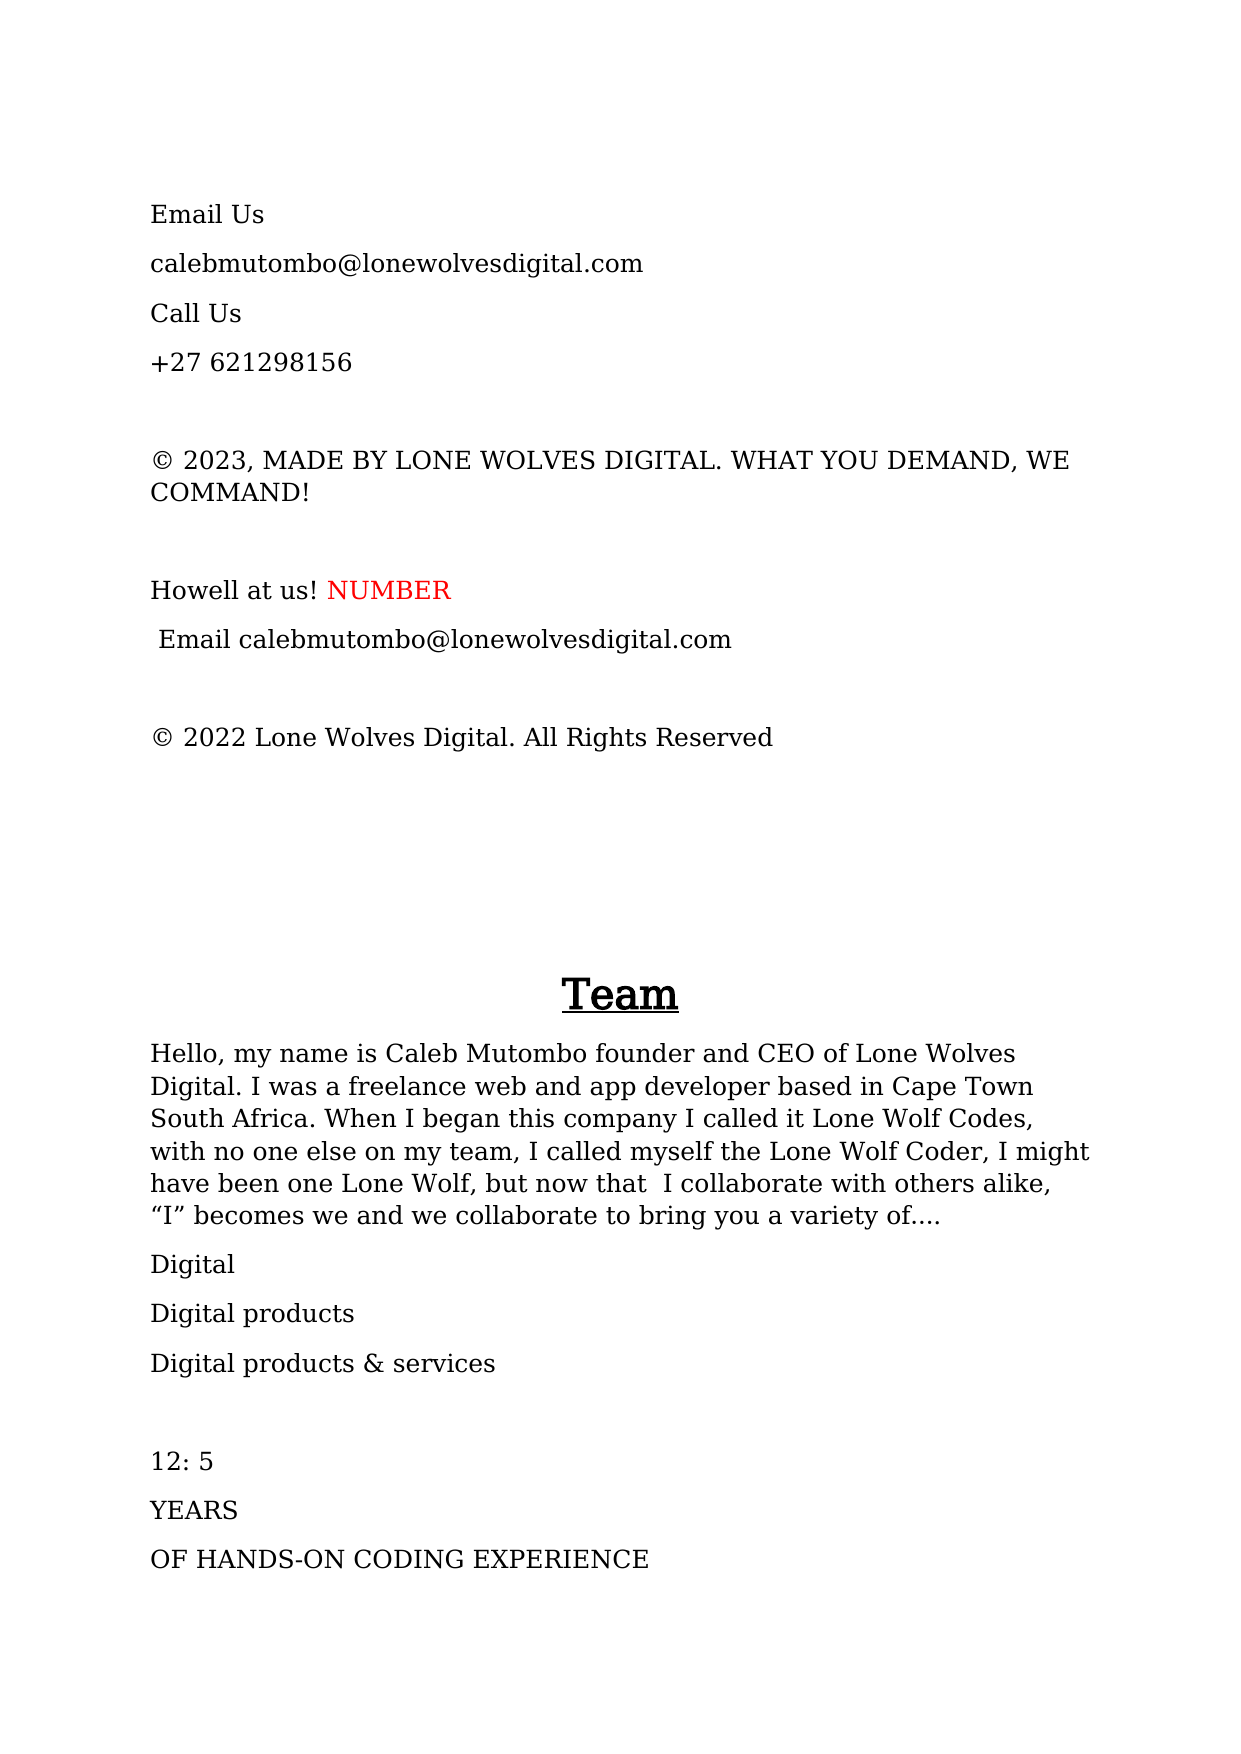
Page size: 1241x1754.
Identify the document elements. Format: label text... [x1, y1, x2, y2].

text 12: 5 [150, 1445, 1090, 1475]
text OF HANDS-ON CODING EXPERIENCE [150, 1543, 1090, 1573]
text © 2022 Lone Wolves Digital. All Rights Reserved [150, 722, 1090, 752]
text +27 621298156 [150, 346, 1090, 376]
text Email Us [150, 199, 1090, 229]
text Howell at us! NUMBER [150, 575, 1090, 605]
text Email calebmutombo@lonewolvesdigital.com [150, 624, 1090, 654]
text © 2023, MADE BY LONE WOLVES DIGITAL. WHAT YOU DEMAND, WE COMMAND! [150, 444, 1090, 507]
text Digital products & services [150, 1347, 1090, 1377]
text Digital products [150, 1298, 1090, 1328]
text YEARS [150, 1494, 1090, 1524]
text Team [150, 967, 1090, 1017]
text Call Us [150, 297, 1090, 327]
text Digital [150, 1249, 1090, 1279]
text calebmutombo@lonewolvesdigital.com [150, 248, 1090, 278]
text Hello, my name is Caleb Mutombo founder and CEO of Lone Wolves Digital. I was a freelance web and app developer based in Cape Town South Africa. When I began this company I called it Lone Wolf Codes, with no one else on my team, I called myself the Lone Wolf Coder, I might have been one Lone Wolf, but now that I collaborate with others alike, “I” becomes we and we collaborate to bring you a variety of…. [150, 1038, 1090, 1230]
